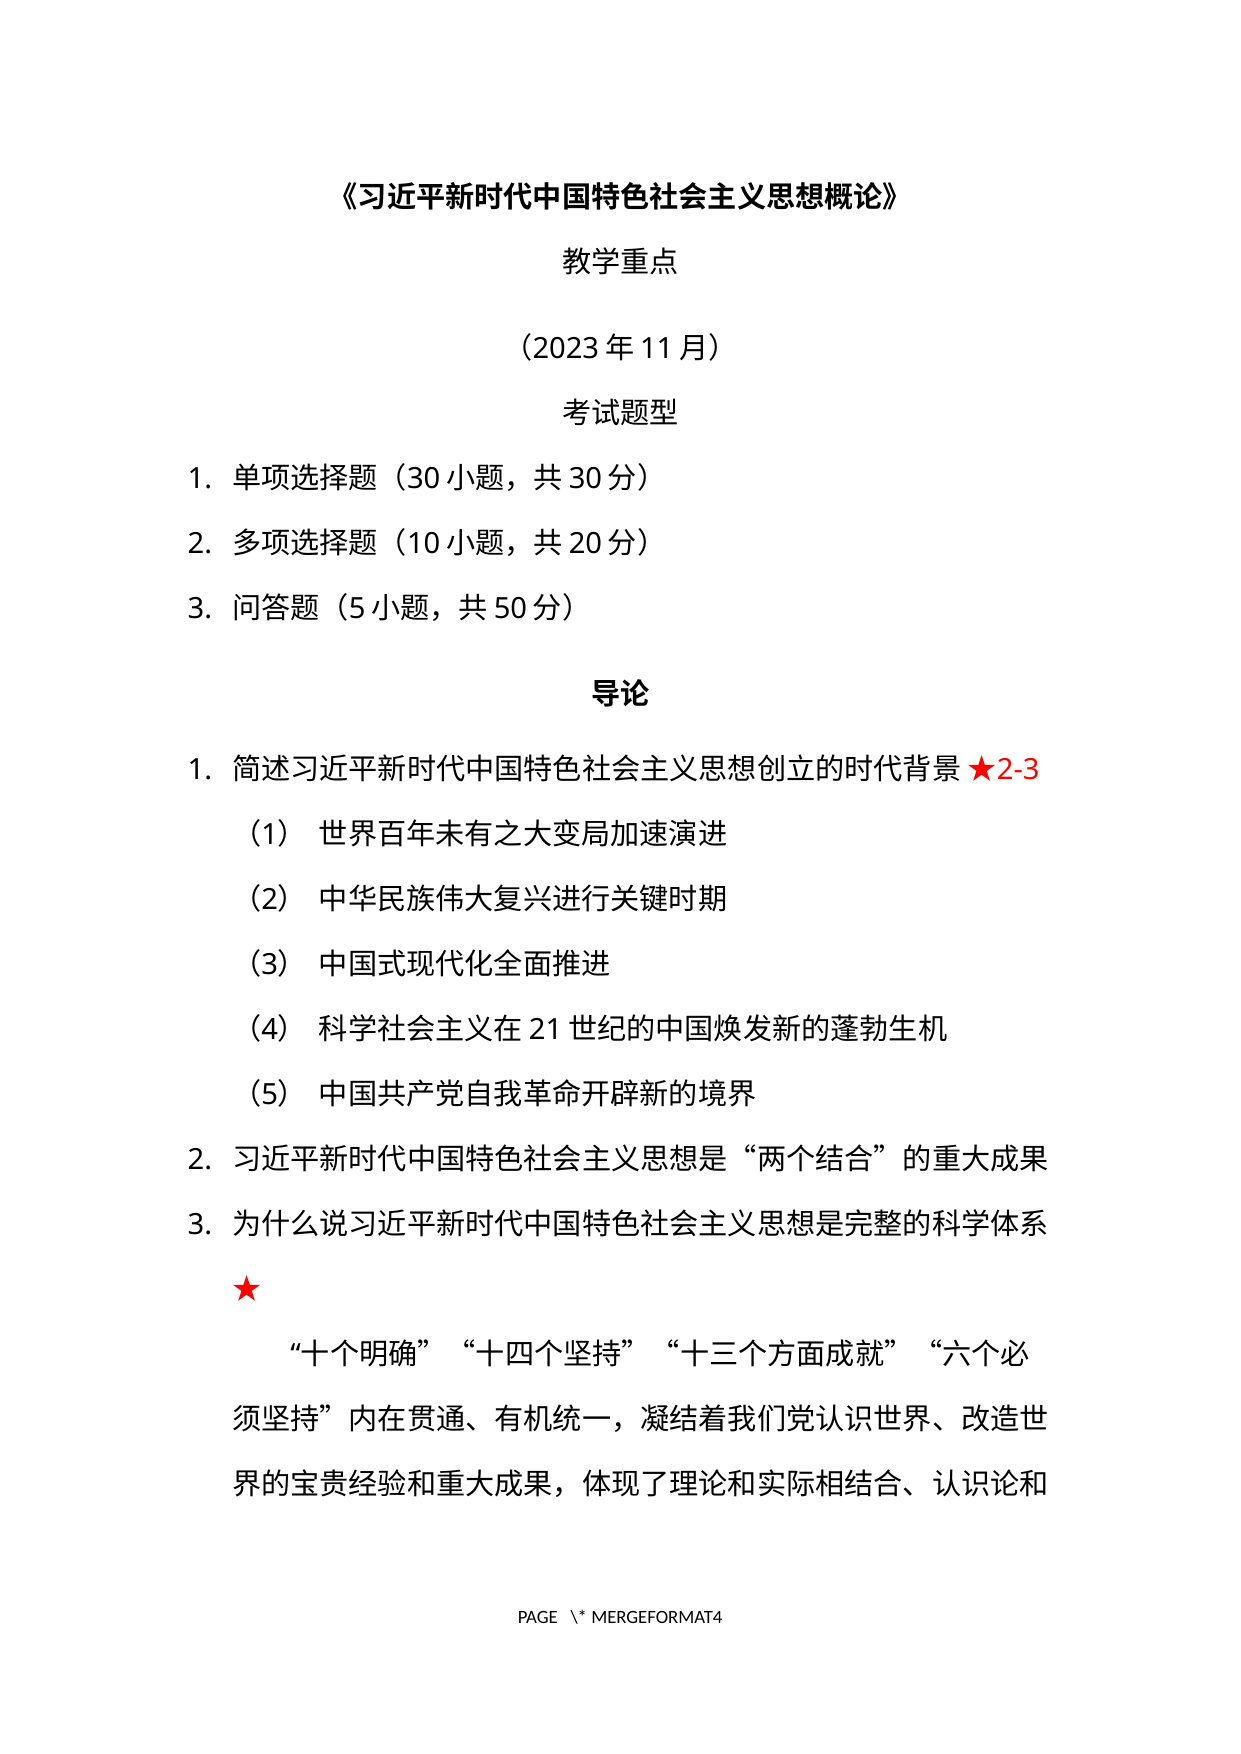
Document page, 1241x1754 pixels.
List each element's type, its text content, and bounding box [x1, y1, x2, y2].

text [232, 1319, 1053, 1514]
list 中国式现代化全面推进 [232, 929, 1053, 994]
text 教学重点 [187, 227, 1053, 292]
text 考试题型 [187, 378, 1053, 443]
text （2023年11月） [187, 313, 1053, 378]
text 导论 [187, 671, 1053, 713]
list 中华民族伟大复兴进行关键时期 [232, 864, 1053, 929]
list 单项选择题（30小题，共30分） [187, 443, 1053, 508]
list 中国共产党自我革命开辟新的境界 [232, 1059, 1053, 1124]
list 世界百年未有之大变局加速演进 [232, 799, 1053, 864]
list 为什么说习近平新时代中国特色社会主义思想是完整的科学体系★ [187, 1189, 1053, 1319]
list 问答题（5小题，共50分） [187, 573, 1053, 638]
text 《习近平新时代中国特色社会主义思想概论》 [187, 162, 1053, 227]
list 简述习近平新时代中国特色社会主义思想创立的时代背景 ★2-3 [187, 734, 1053, 799]
list 习近平新时代中国特色社会主义思想是“两个结合”的重大成果 [187, 1124, 1053, 1189]
list 科学社会主义在21世纪的中国焕发新的蓬勃生机 [232, 994, 1053, 1059]
list 多项选择题（10小题，共20分） [187, 508, 1053, 573]
